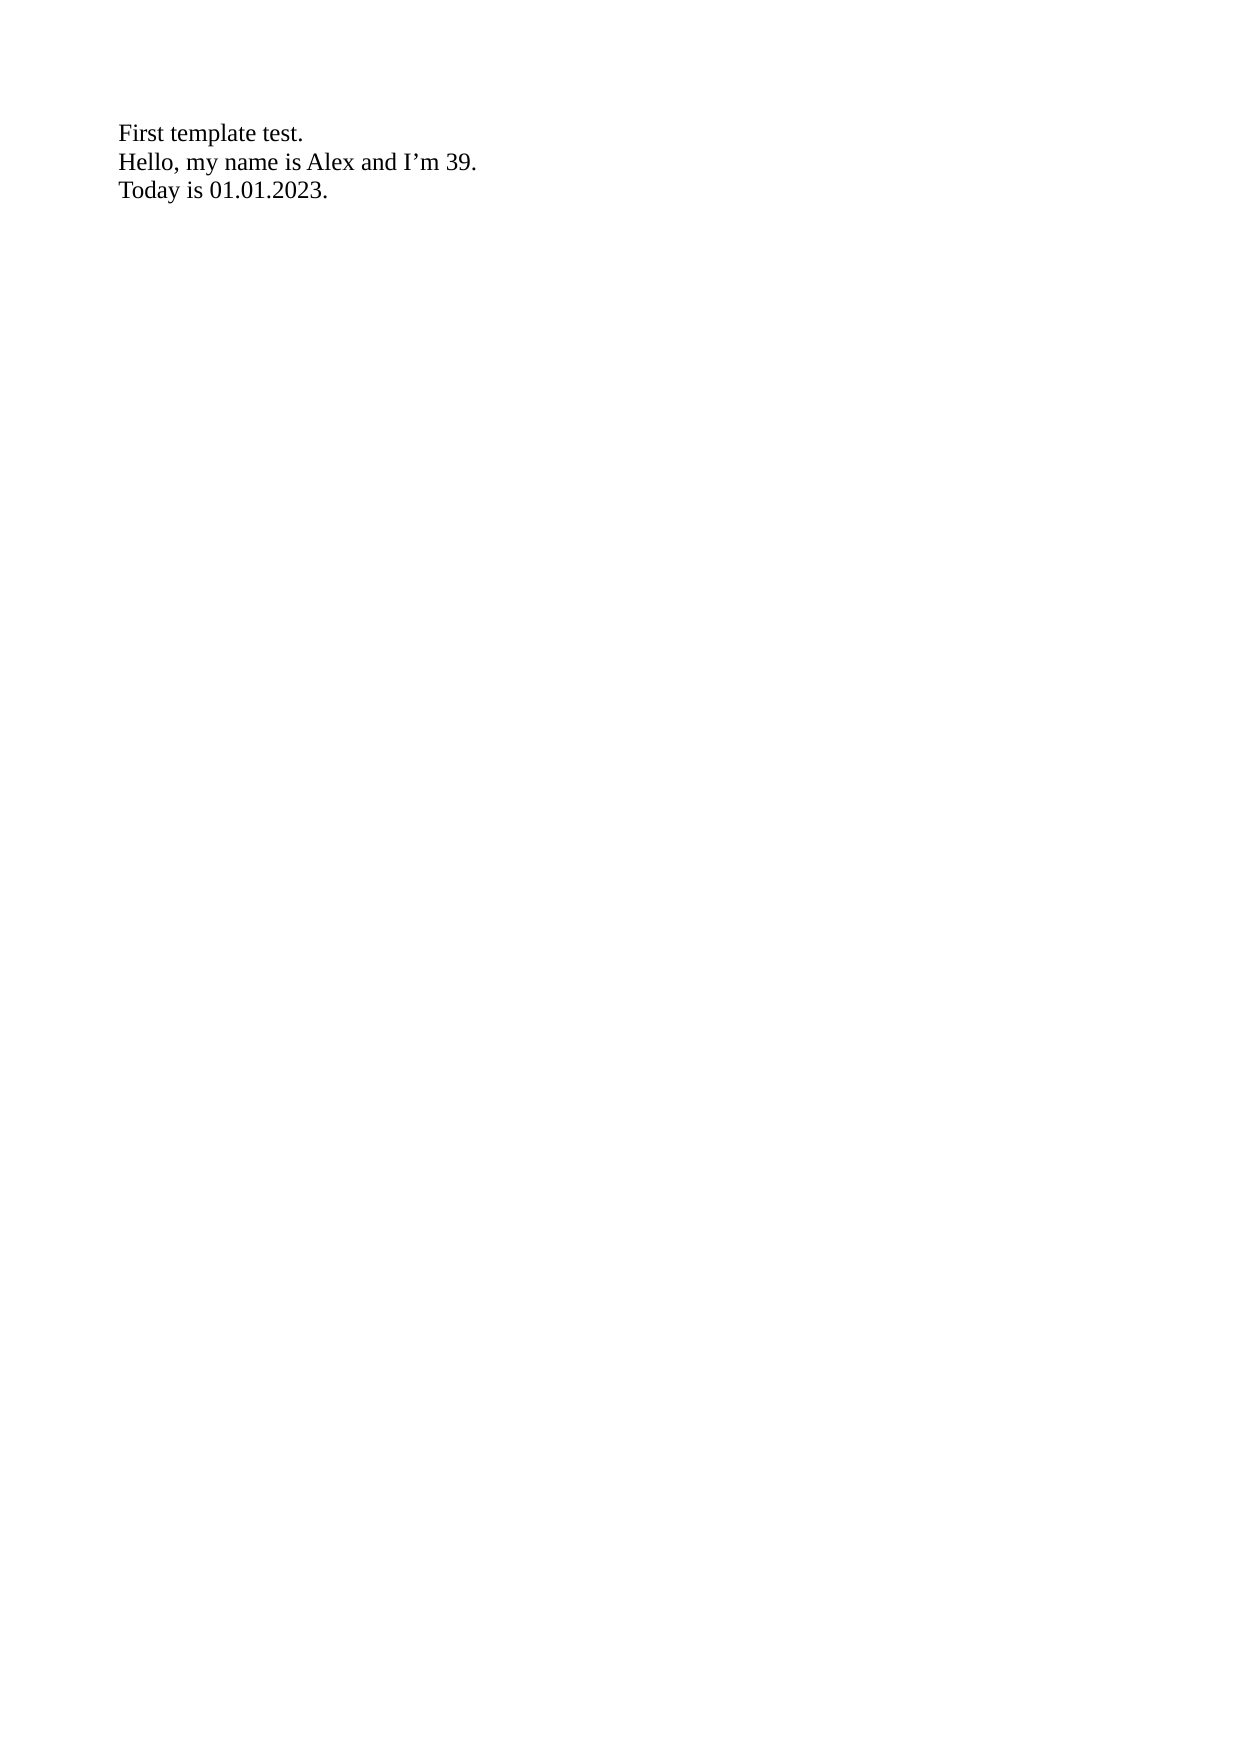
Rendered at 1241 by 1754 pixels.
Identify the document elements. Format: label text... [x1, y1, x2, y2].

text Hello, my name is Alex and I’m 39. [118, 147, 1122, 176]
text Today is 01.01.2023. [118, 176, 1122, 204]
text First template test. [118, 118, 1122, 147]
